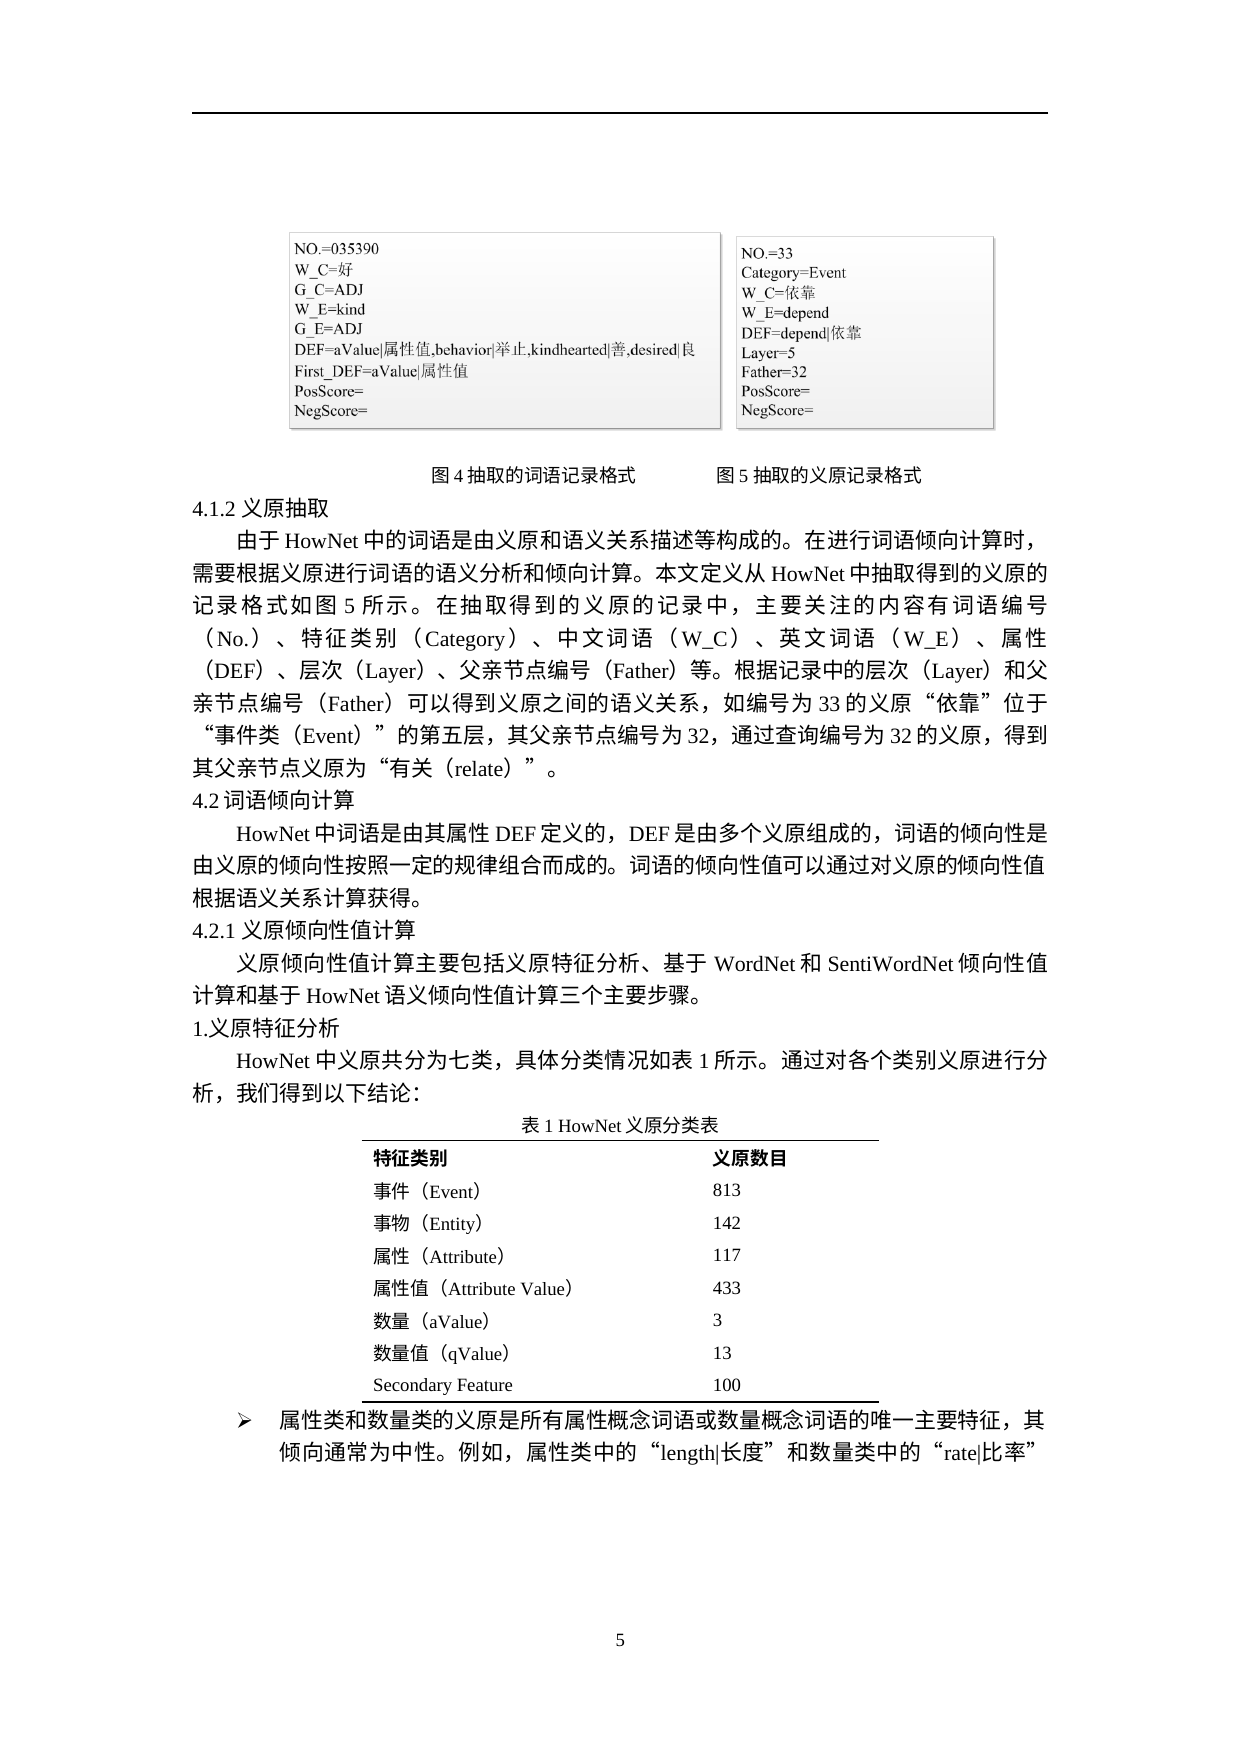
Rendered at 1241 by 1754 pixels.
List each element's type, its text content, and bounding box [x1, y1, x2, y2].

table_cell 433 [701, 1271, 879, 1304]
text 图4 抽取的词语记录格式 图5 抽取的义原记录格式 [192, 458, 1048, 490]
picture [287, 230, 724, 432]
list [236, 1402, 1048, 1467]
table_cell 813 [701, 1174, 879, 1206]
table_cell 142 [701, 1206, 879, 1239]
table_cell 属性（Attribute） [362, 1239, 701, 1271]
table_cell 数量值（qValue） [362, 1336, 701, 1369]
text 4.2词语倾向计算 [192, 783, 1048, 815]
text 1.义原特征分析 [192, 1010, 1048, 1043]
text 由于HowNet中的词语是由义原和语义关系描述等构成的。在进行词语倾向计算时，需要根据义原进行词语的语义分析和倾向计算。本文定义从HowNet中抽取得到的义原的记录格式如图5所示。在抽取得到的义原的记录中，主要关注的内容有词语编号（No.）、特征类别（Category）、中文词语（W_C）、英文词语（W_E）、属性（DEF）、层次（Layer）、父亲节点编号（Father）等。根据记录中的层次（Layer）和父亲节点编号（Father）可以得到义原之间的语义关系，如编号为33的义原“依靠”位于“事件类（Event）”的第五层，其父亲节点编号为32，通过查询编号为32的义原，得到其父亲节点义原为“有关（relate）”。 [192, 523, 1048, 783]
table_header 特征类别 [362, 1141, 701, 1174]
text 4.1.2 义原抽取 [192, 490, 1048, 523]
text 4.2.1 义原倾向性值计算 [192, 913, 1048, 945]
table_cell Secondary Feature [362, 1369, 701, 1401]
table_cell 属性值（Attribute Value） [362, 1271, 701, 1304]
text 义原倾向性值计算主要包括义原特征分析、基于WordNet和SentiWordNet倾向性值计算和基于HowNet语义倾向性值计算三个主要步骤。 [192, 945, 1048, 1010]
text HowNet中义原共分为七类，具体分类情况如表1所示。通过对各个类别义原进行分析，我们得到以下结论： [192, 1043, 1048, 1108]
picture [734, 234, 997, 432]
table_cell 117 [701, 1239, 879, 1271]
text HowNet中词语是由其属性DEF定义的，DEF是由多个义原组成的，词语的倾向性是由义原的倾向性按照一定的规律组合而成的。词语的倾向性值可以通过对义原的倾向性值根据语义关系计算获得。 [192, 815, 1048, 913]
table_cell 事物（Entity） [362, 1206, 701, 1239]
table_cell 事件（Event） [362, 1174, 701, 1206]
table_cell 3 [701, 1304, 879, 1336]
table_cell 100 [701, 1369, 879, 1401]
table_header 义原数目 [701, 1141, 879, 1174]
text 表1 HowNet义原分类表 [192, 1108, 1048, 1140]
table_cell 数量（aValue） [362, 1304, 701, 1336]
table_cell 13 [701, 1336, 879, 1369]
